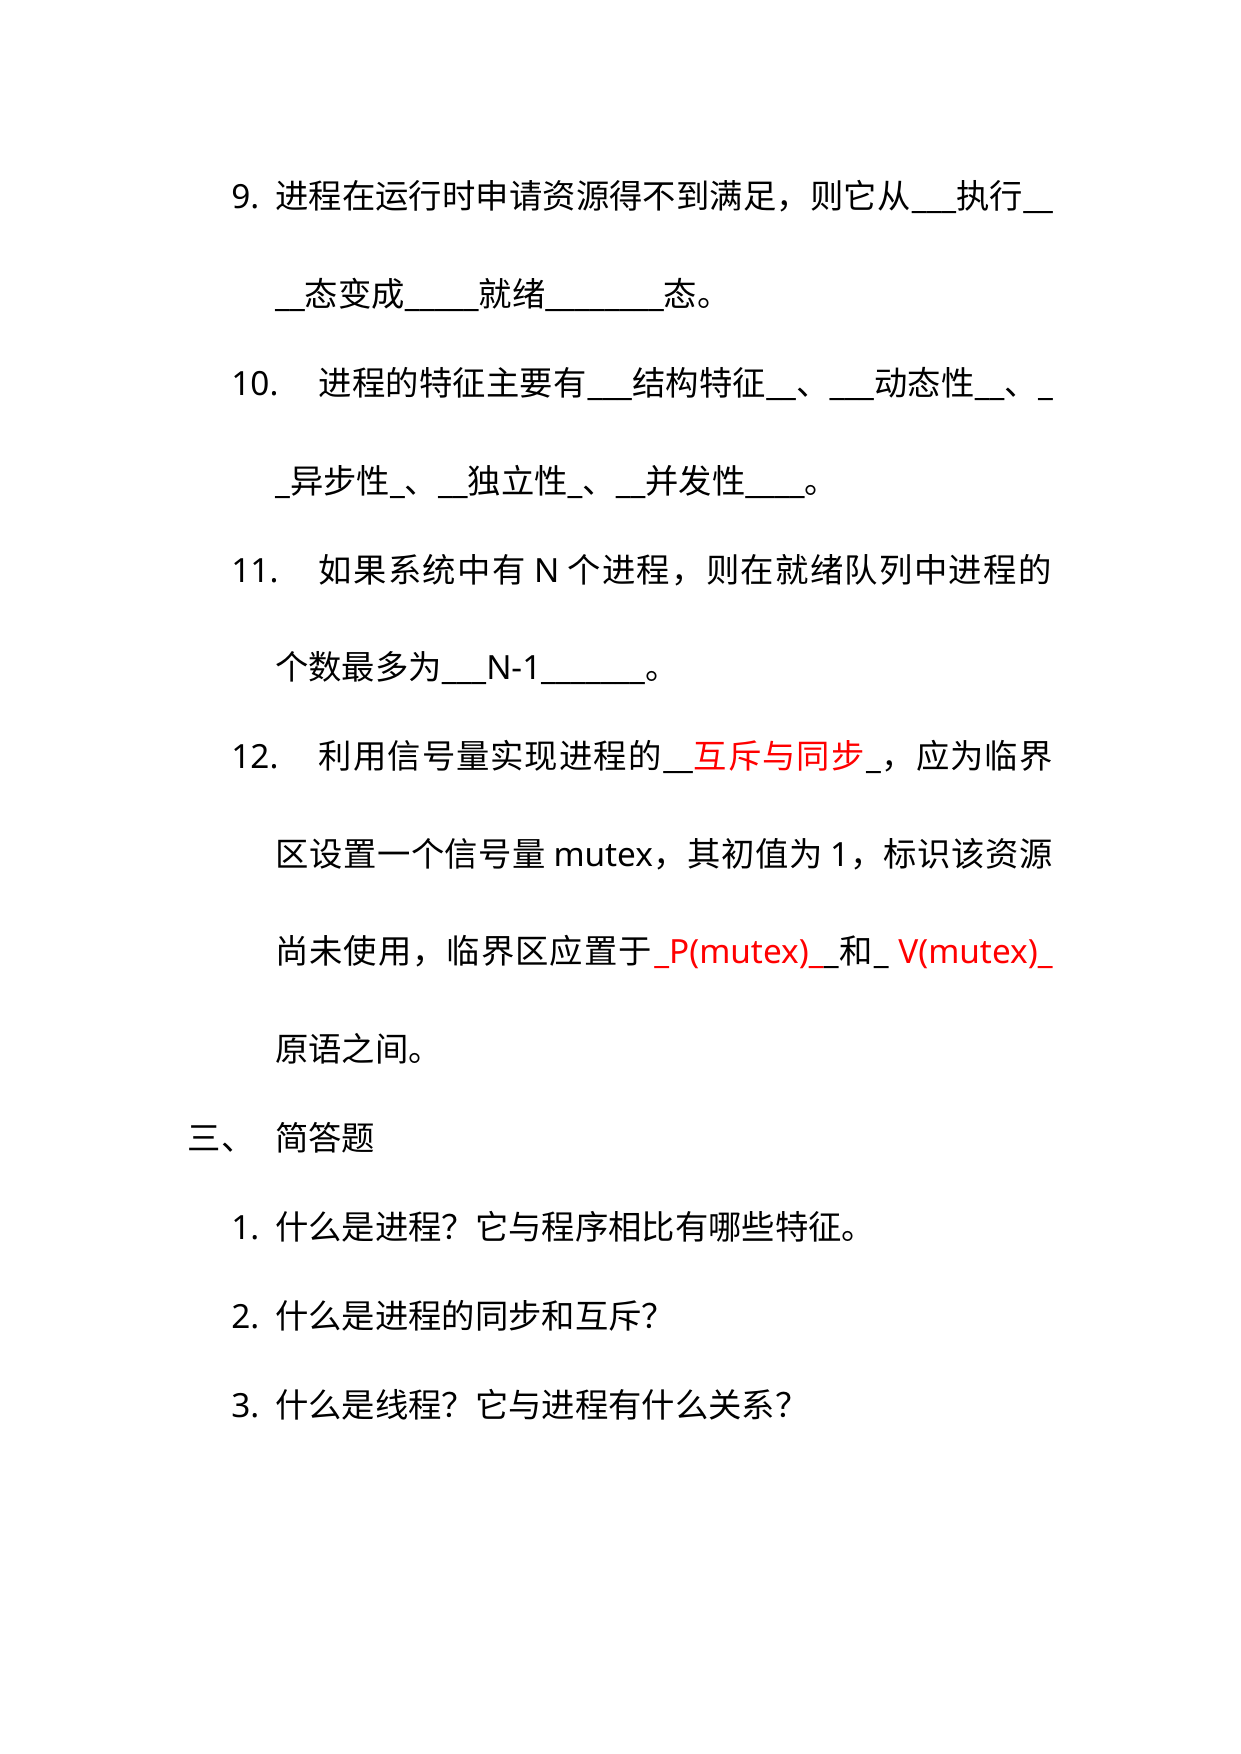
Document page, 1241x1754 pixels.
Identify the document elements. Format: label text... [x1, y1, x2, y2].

list 什么是线程？它与进程有什么关系？ [231, 1371, 1053, 1436]
list 简答题 [187, 1103, 1053, 1168]
list 如果系统中有N个进程，则在就绪队列中进程的个数最多为___N-1_______。 [231, 535, 1053, 698]
list 什么是进程？它与程序相比有哪些特征。 [231, 1193, 1053, 1258]
list 什么是进程的同步和互斥？ [231, 1282, 1053, 1347]
list 进程的特征主要有___结构特征__、___动态性__、__异步性_、__独立性_、__并发性____。 [231, 349, 1053, 511]
list 利用信号量实现进程的__互斥与同步_，应为临界区设置一个信号量mutex，其初值为1，标识该资源尚未使用，临界区应置于_P(mutex)__和_ V(mutex)_原语之间。 [231, 722, 1053, 1079]
list 进程在运行时申请资源得不到满足，则它从___执行____态变成_____就绪________态。 [231, 162, 1053, 324]
